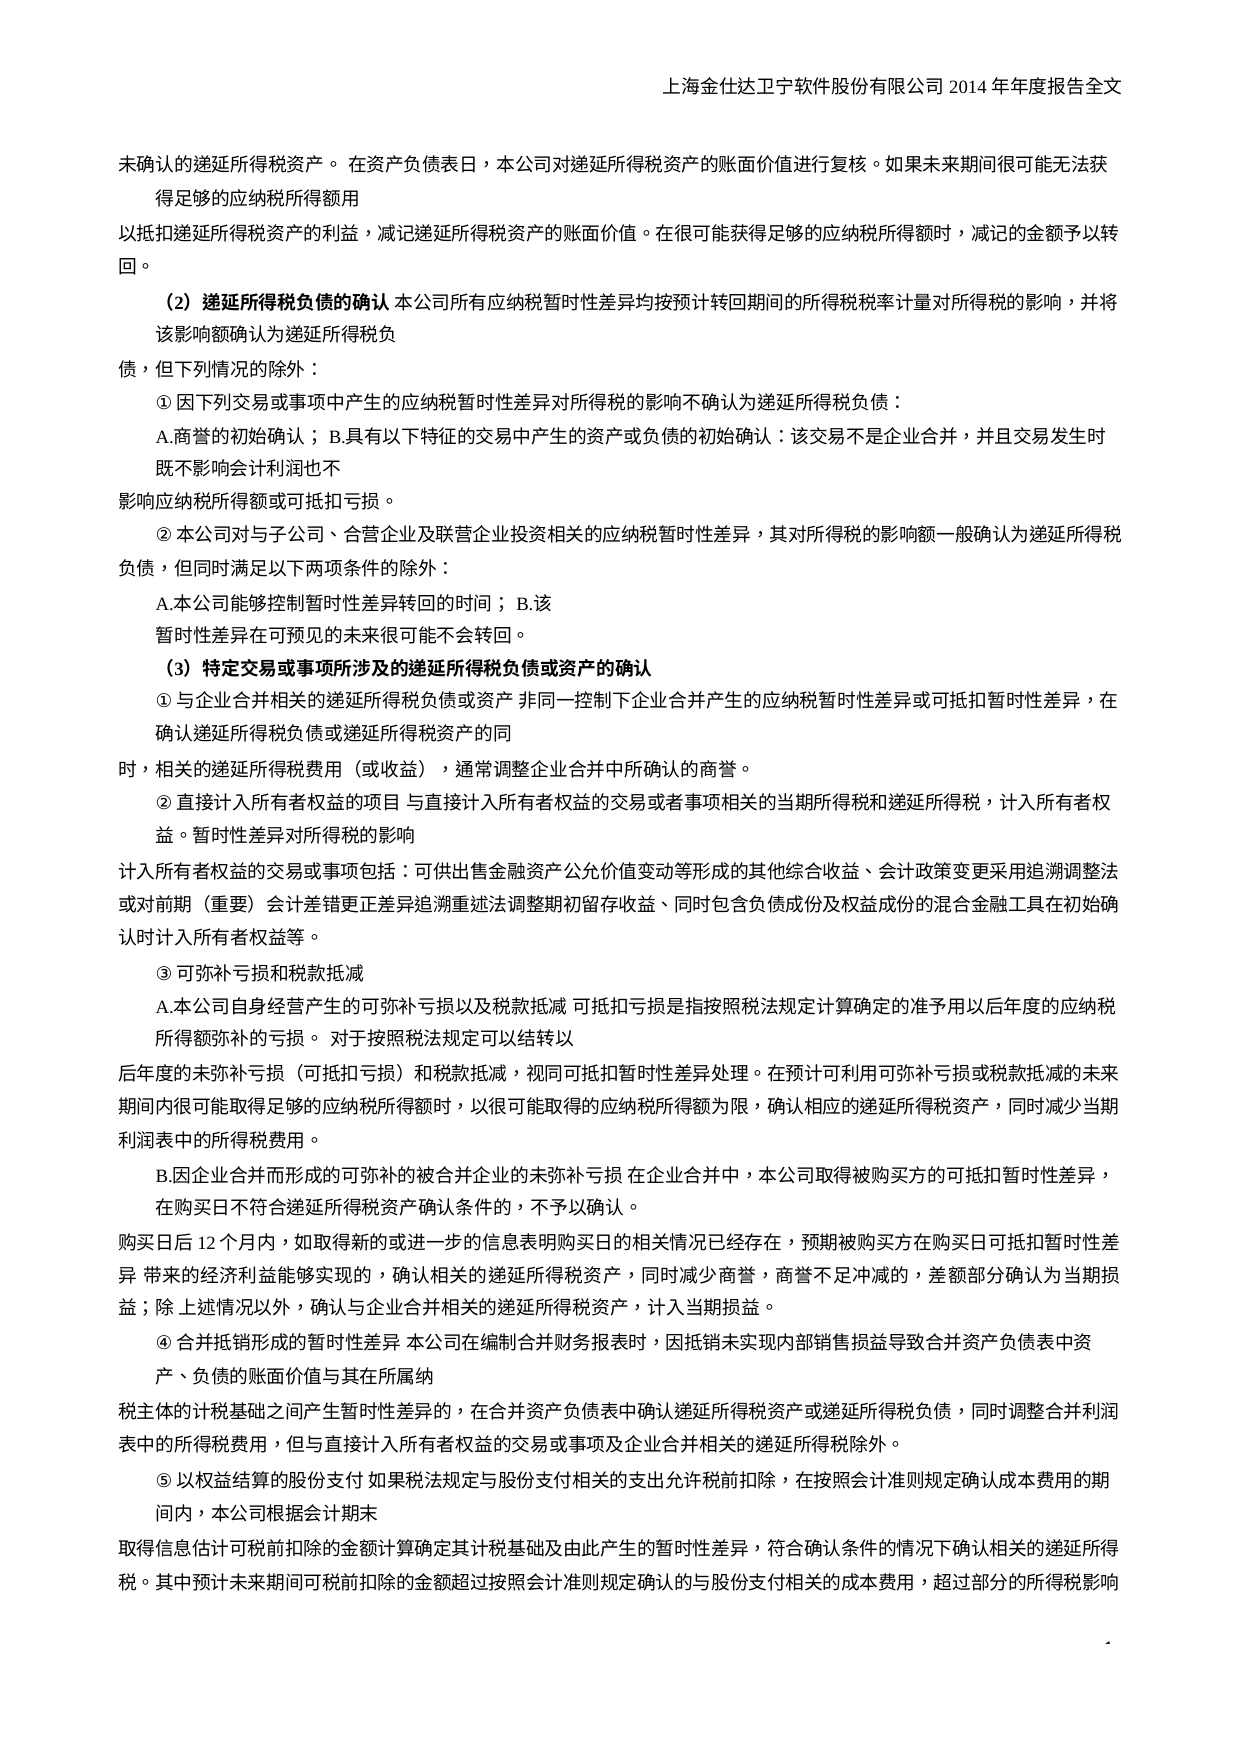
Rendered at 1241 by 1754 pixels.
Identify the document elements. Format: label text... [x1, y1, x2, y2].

text ③可弥补亏损和税款抵减 [155, 960, 1123, 986]
text ⑤以权益结算的股份支付 如果税法规定与股份支付相关的支出允许税前扣除，在按照会计准则规定确认成本费用的期间内，本公司根据会计期末 [155, 1467, 1123, 1526]
text 以抵扣递延所得税资产的利益，减记递延所得税资产的账面价值。在很可能获得足够的应纳税所得额时，减记的金额予以转 回。 [118, 220, 1122, 279]
text B.因企业合并而形成的可弥补的被合并企业的未弥补亏损 在企业合并中，本公司取得被购买方的可抵扣暂时性差异，在购买日不符合递延所得税资产确认条件的，不予以确认。 [155, 1162, 1132, 1220]
text 时，相关的递延所得税费用（或收益），通常调整企业合并中所确认的商誉。 [118, 756, 1142, 781]
text A.本公司自身经营产生的可弥补亏损以及税款抵减 可抵扣亏损是指按照税法规定计算确定的准予用以后年度的应纳税所得额弥补的亏损。 对于按照税法规定可以结转以 [155, 993, 1124, 1051]
text 购买日后12个月内，如取得新的或进一步的信息表明购买日的相关情况已经存在，预期被购买方在购买日可抵扣暂时性差异 带来的经济利益能够实现的，确认相关的递延所得税资产，同时减少商誉，商誉不足冲减的，差额部分确认为当期损益；除 上述情况以外，确认与企业合并相关的递延所得税资产，计入当期损益。 [118, 1229, 1123, 1320]
subtitle （3）特定交易或事项所涉及的递延所得税负债或资产的确认 [155, 655, 1123, 681]
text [118, 1536, 1122, 1594]
text ②直接计入所有者权益的项目 与直接计入所有者权益的交易或者事项相关的当期所得税和递延所得税，计入所有者权益。暂时性差异对所得税的影响 [155, 789, 1123, 848]
text A.本公司能够控制暂时性差异转回的时间； B.该暂时性差异在可预见的未来很可能不会转回。 [155, 590, 568, 647]
text ①与企业合并相关的递延所得税负债或资产 非同一控制下企业合并产生的应纳税暂时性差异或可抵扣暂时性差异，在确认递延所得税负债或递延所得税资产的同 [155, 687, 1123, 746]
text 计入所有者权益的交易或事项包括：可供出售金融资产公允价值变动等形成的其他综合收益、会计政策变更采用追溯调整法 或对前期（重要）会计差错更正差异追溯重述法调整期初留存收益、同时包含负债成份及权益成份的混合金融工具在初始确 认时计入所有者权益等。 [118, 858, 1122, 950]
text 债，但下列情况的除外： [118, 356, 1142, 382]
text 未确认的递延所得税资产。 在资产负债表日，本公司对递延所得税资产的账面价值进行复核。如果未来期间很可能无法获得足够的应纳税所得额用 [118, 152, 1123, 211]
text ④合并抵销形成的暂时性差异 本公司在编制合并财务报表时，因抵销未实现内部销售损益导致合并资产负债表中资产、负债的账面价值与其在所属纳 [155, 1330, 1123, 1388]
text （2）递延所得税负债的确认 本公司所有应纳税暂时性差异均按预计转回期间的所得税税率计量对所得税的影响，并将该影响额确认为递延所得税负 [155, 289, 1123, 346]
text 影响应纳税所得额或可抵扣亏损。 [118, 488, 1142, 513]
text ①因下列交易或事项中产生的应纳税暂时性差异对所得税的影响不确认为递延所得税负债： [155, 389, 1123, 415]
text A.商誉的初始确认； B.具有以下特征的交易中产生的资产或负债的初始确认：该交易不是企业合并，并且交易发生时既不影响会计利润也不 [155, 423, 1123, 480]
text 后年度的未弥补亏损（可抵扣亏损）和税款抵减，视同可抵扣暂时性差异处理。在预计可利用可弥补亏损或税款抵减的未来 期间内很可能取得足够的应纳税所得额时，以很可能取得的应纳税所得额为限，确认相应的递延所得税资产，同时减少当期 利润表中的所得税费用。 [118, 1060, 1122, 1153]
text 税主体的计税基础之间产生暂时性差异的，在合并资产负债表中确认递延所得税资产或递延所得税负债，同时调整合并利润 表中的所得税费用，但与直接计入所有者权益的交易或事项及企业合并相关的递延所得税除外。 [118, 1398, 1122, 1457]
text ②本公司对与子公司、合营企业及联营企业投资相关的应纳税暂时性差异，其对所得税的影响额一般确认为递延所得税 负债，但同时满足以下两项条件的除外： [118, 521, 1123, 580]
